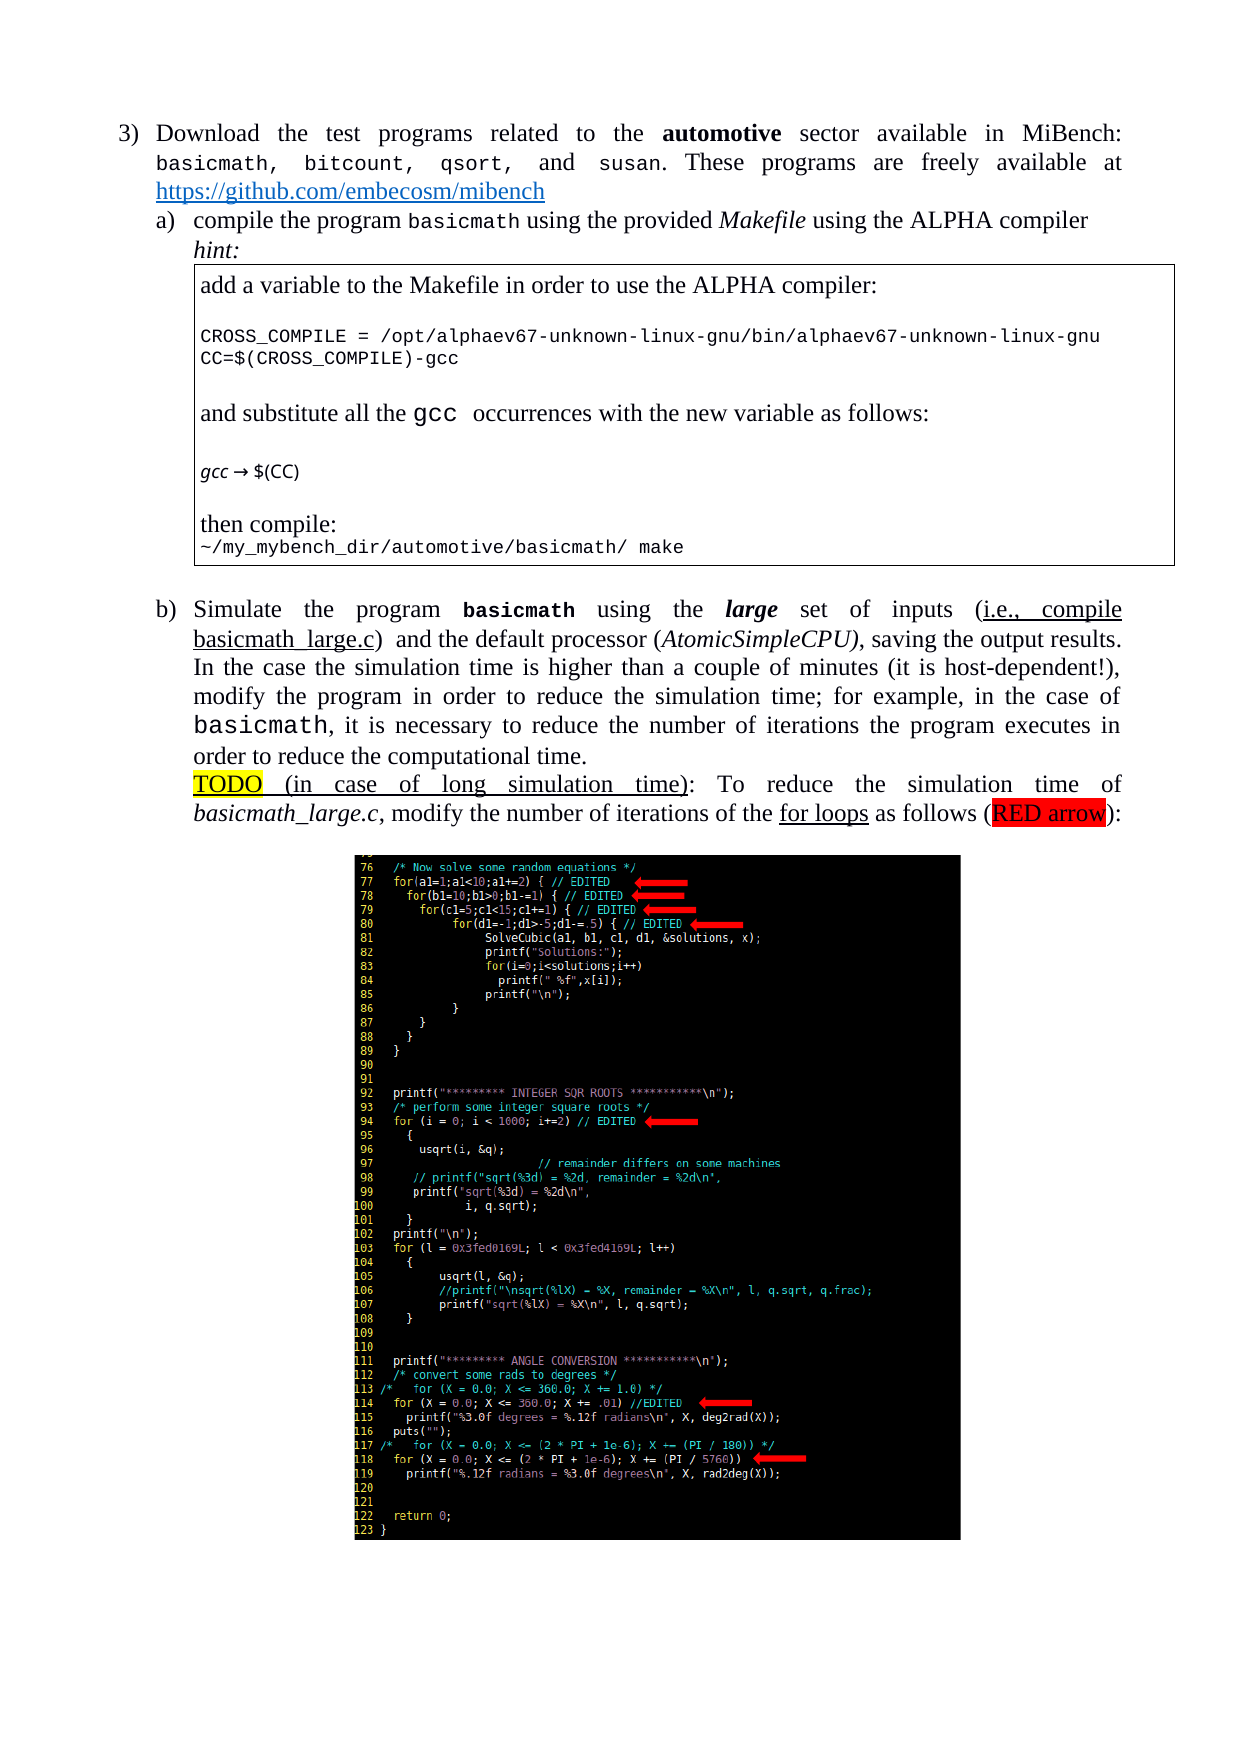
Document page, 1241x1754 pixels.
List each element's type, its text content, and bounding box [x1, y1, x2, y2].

table_header add a variable to the Makefile in order to use the ALPHA compiler: CROSS_COMPILE = /opt/alphaev67-unknown-linux-gnu/bin/alphaev67-unknown-linux-gnu CC=$(CROSS_COMPILE)-gcc and substitute all the gcc occurrences with the new variable as follows: gcc → $(CC) then compile: ~/my_mybench_dir/automotive/basicmath/ make [195, 265, 1174, 565]
list Simulate the program basicmath using the large set of inputs (i.e., compile basicmath_large.c) and the default processor (AtomicSimpleCPU), saving the output results. In the case the simulation time is higher than a couple of minutes (it is host-dependent!), modify the program in order to reduce the simulation time; for example, in the case of basicmath, it is necessary to reduce the number of iterations the program executes in order to reduce the computational time. [156, 594, 1122, 769]
text TODO (in case of long simulation time): To reduce the simulation time of basicmath_large.c, modify the number of iterations of the for loops as follows (RED arrow): [193, 769, 1122, 827]
list Download the test programs related to the automotive sector available in MiBench: basicmath, bitcount, qsort, and susan. These programs are freely available at https://github.com/embecosm/mibench [118, 118, 1122, 205]
text hint: [118, 235, 1122, 263]
list compile the program basicmath using the provided Makefile using the ALPHA compiler [156, 205, 1122, 235]
picture [354, 855, 961, 1540]
